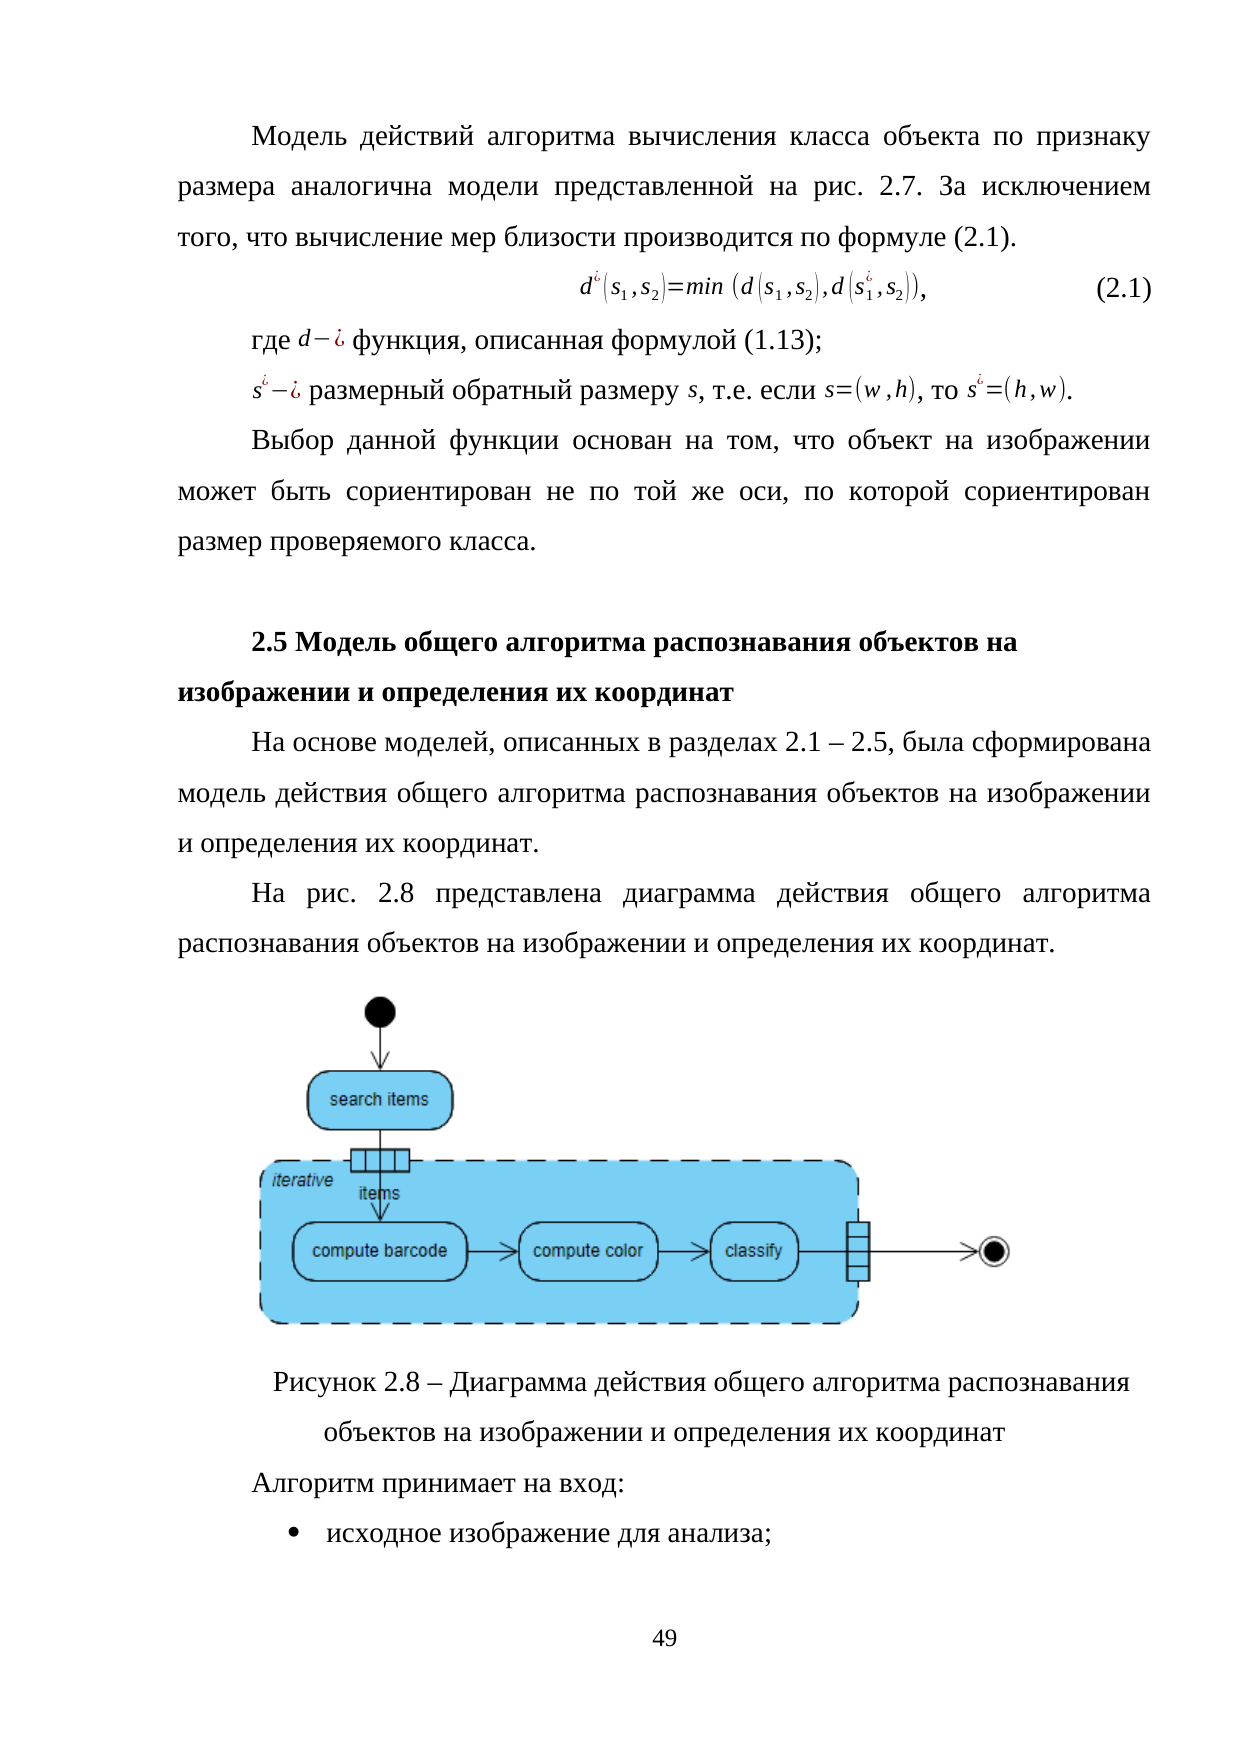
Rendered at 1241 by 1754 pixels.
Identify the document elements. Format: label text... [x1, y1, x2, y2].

text Рисунок 2.8 – Диаграмма действия общего алгоритма распознавания объектов на изображении и определения их координат [177, 1364, 1152, 1448]
text размерный обратный размеру , т.е. если , то . [177, 372, 1152, 406]
picture [251, 976, 1023, 1348]
text Алгоритм принимает на вход: [177, 1465, 1152, 1498]
text 2.5 Модель общего алгоритма распознавания объектов на изображении и определения их координат [177, 624, 1152, 708]
text где функция, описанная формулой (1.13); [177, 322, 1152, 355]
text На рис. 2.8 представлена диаграмма действия общего алгоритма распознавания объектов на изображении и определения их координат. [177, 875, 1152, 959]
text , (2.1) [177, 269, 1152, 305]
text Модель действий алгоритма вычисления класса объекта по признаку размера аналогична модели представленной на рис. 2.7. За исключением того, что вычисление мер близости производится по формуле (2.1). [177, 118, 1152, 252]
text На основе моделей, описанных в разделах 2.1 – 2.5, была сформирована модель действия общего алгоритма распознавания объектов на изображении и определения их координат. [177, 724, 1152, 858]
list исходное изображение для анализа; [288, 1515, 1152, 1549]
text Выбор данной функции основан на том, что объект на изображении может быть сориентирован не по той же оси, по которой сориентирован размер проверяемого класса. [177, 422, 1152, 557]
